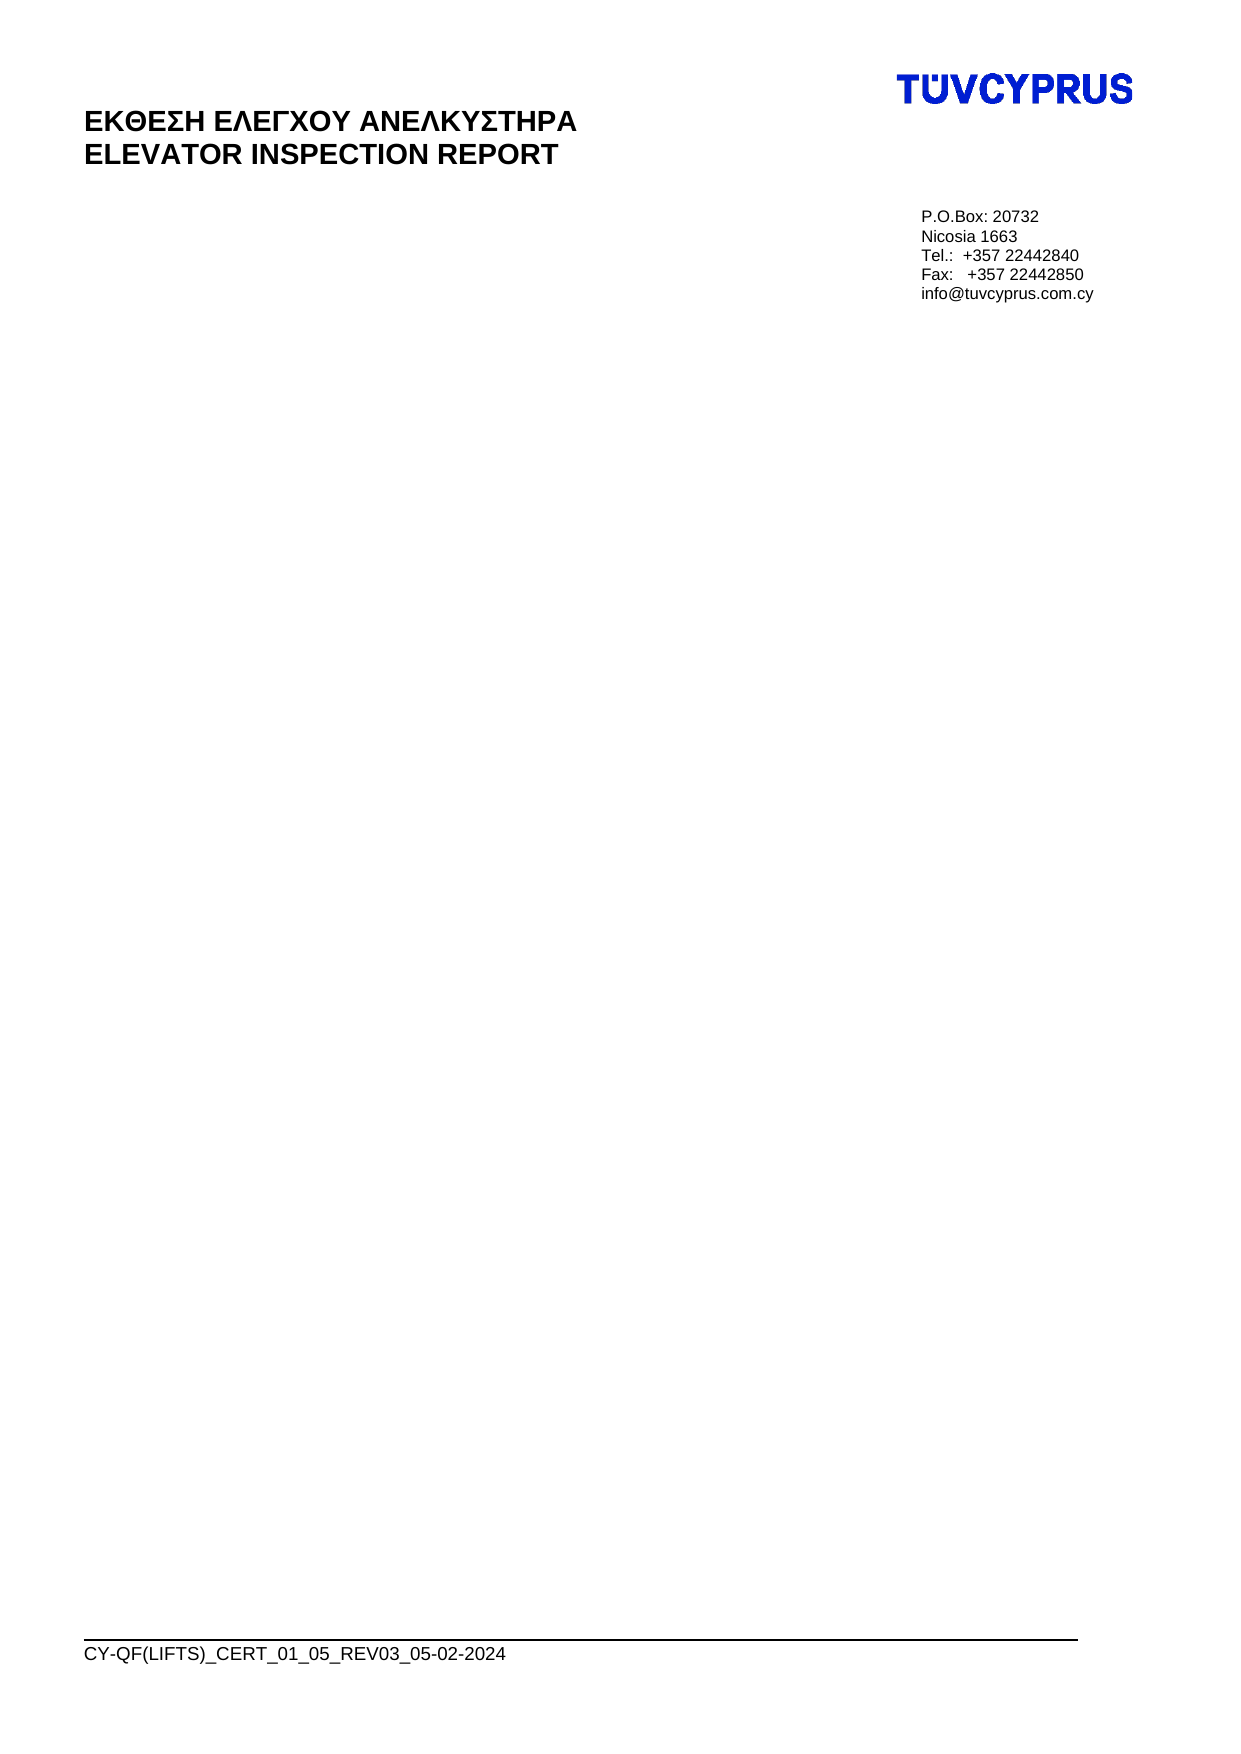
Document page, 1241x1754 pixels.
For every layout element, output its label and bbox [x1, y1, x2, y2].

picture [896, 73, 1133, 104]
